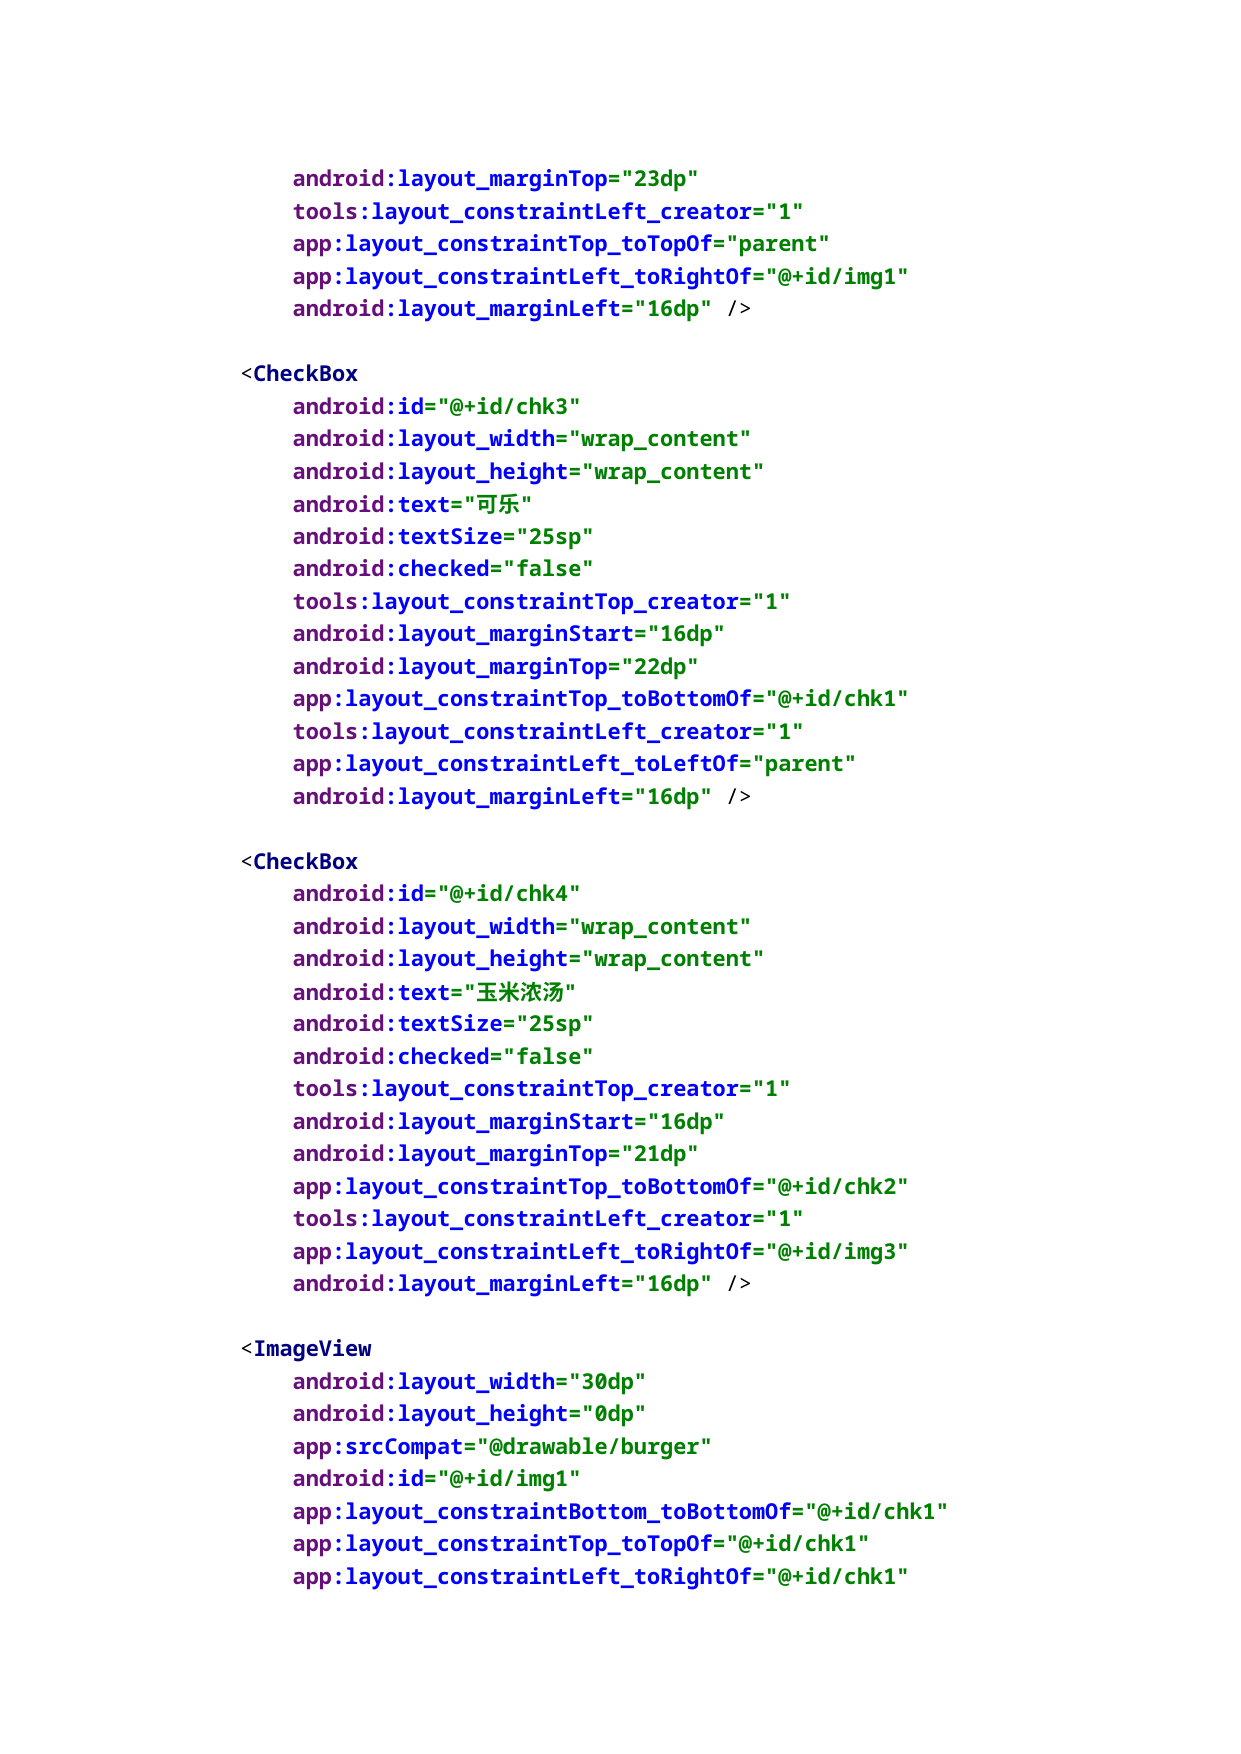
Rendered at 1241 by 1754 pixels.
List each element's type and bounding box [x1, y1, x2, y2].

text [187, 162, 1053, 1592]
